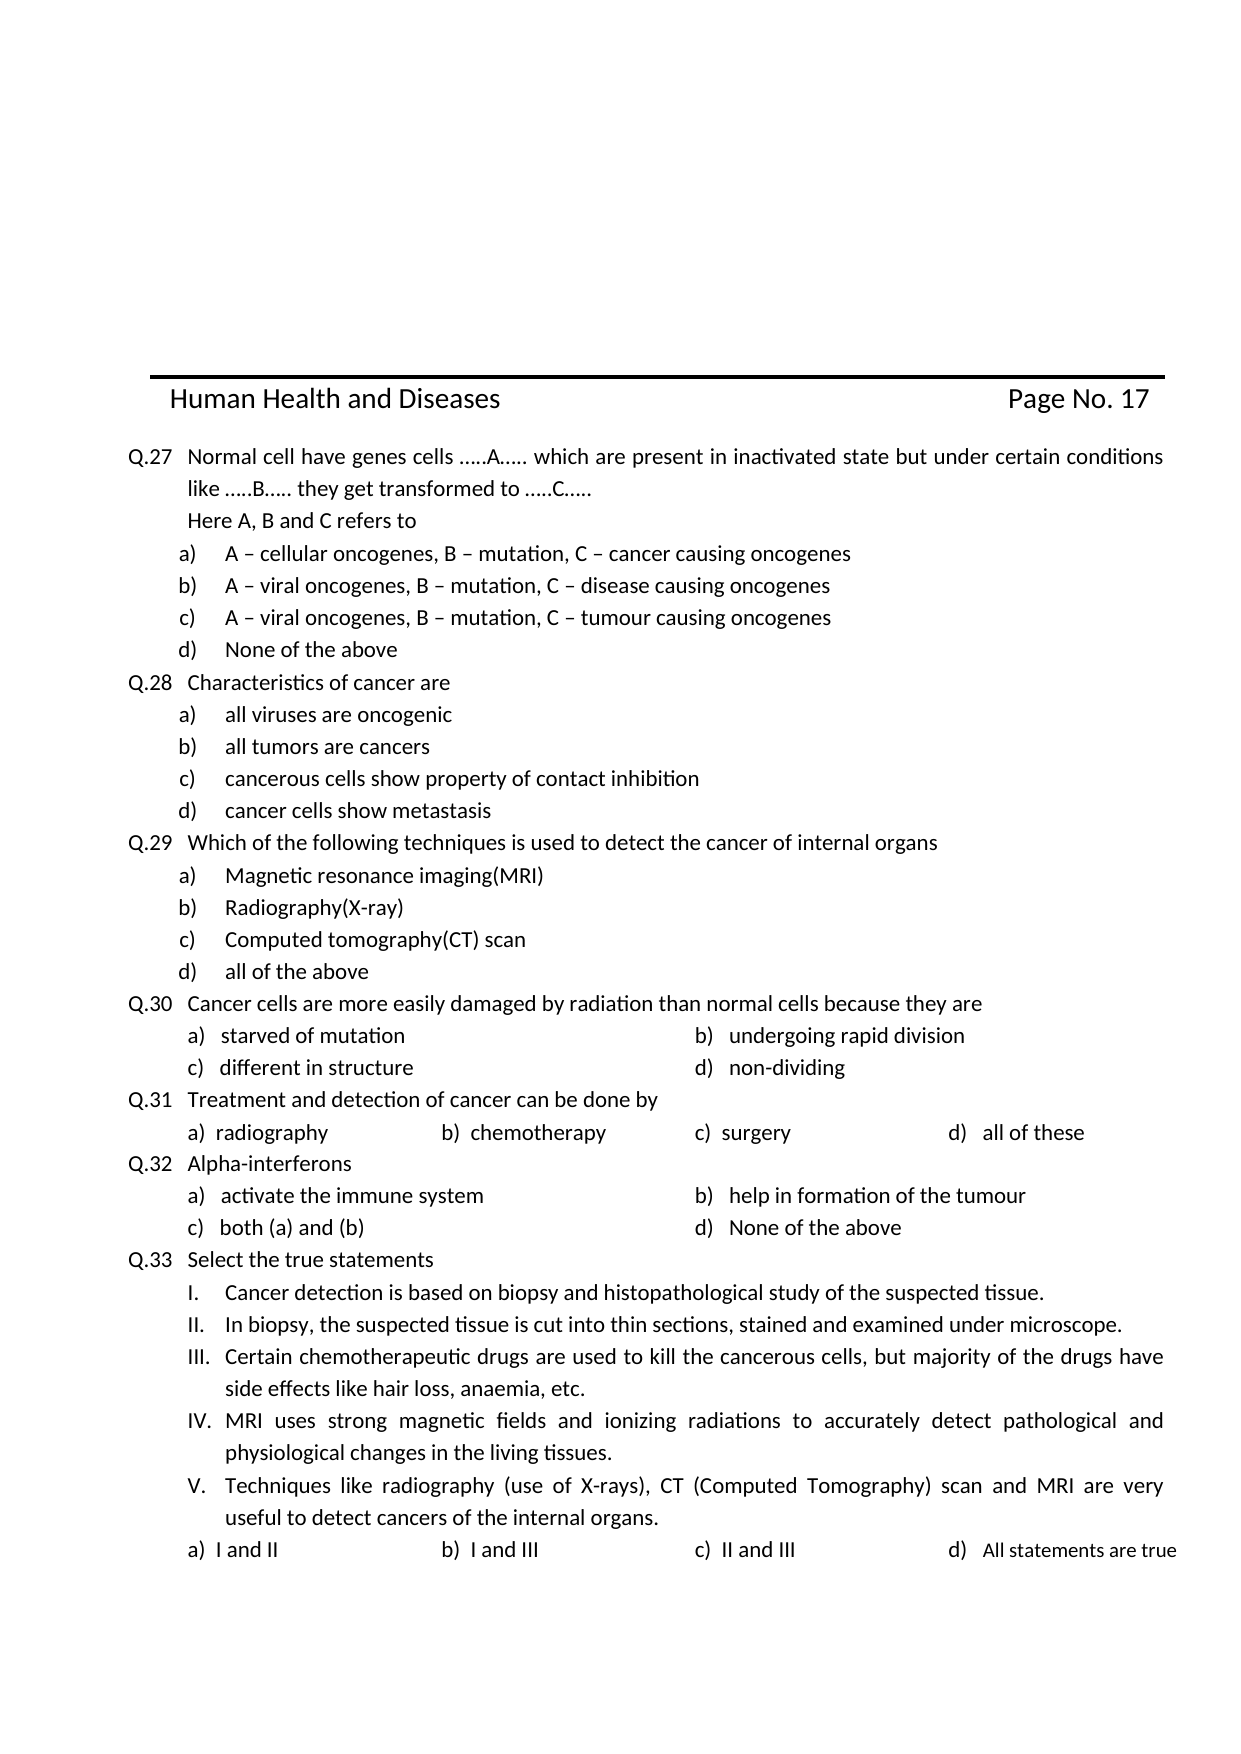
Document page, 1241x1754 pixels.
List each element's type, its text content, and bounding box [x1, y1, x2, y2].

list Characteristics of cancer are [150, 668, 1165, 696]
list None of the above [187, 635, 1165, 663]
table_cell d) None of the above [693, 1214, 1200, 1245]
table_header c) II and III [693, 1535, 947, 1567]
list Computed tomography(CT) scan [187, 925, 1165, 953]
table_header c) surgery [693, 1118, 947, 1149]
list Treatment and detection of cancer can be done by [150, 1085, 1165, 1113]
table_cell c) both (a) and (b) [186, 1214, 693, 1245]
list Techniques like radiography (use of X-rays), CT (Computed Tomography) scan and MRI are very useful to detect cancers of the internal organs. [187, 1471, 1165, 1531]
list MRI uses strong magnetic fields and ionizing radiations to accurately detect pathological and physiological changes in the living tissues. [187, 1406, 1165, 1467]
table_cell c) different in structure [186, 1054, 693, 1085]
list all viruses are oncogenic [187, 700, 1165, 728]
list A – viral oncogenes, B – mutation, C – tumour causing oncogenes [187, 603, 1165, 631]
list Select the true statements [150, 1245, 1165, 1273]
table_header b) chemotherapy [440, 1118, 693, 1149]
table_header a) radiography [186, 1118, 439, 1149]
table_header b) I and III [440, 1535, 693, 1567]
list Radiography(X-ray) [187, 893, 1165, 921]
table_cell d) non-dividing [693, 1054, 1200, 1085]
table_header d) all of these [947, 1118, 1200, 1149]
table_header b) help in formation of the tumour [693, 1182, 1200, 1213]
table_header a) starved of mutation [186, 1022, 693, 1053]
list Normal cell have genes cells …..A….. which are present in inactivated state but under certain conditions like …..B….. they get transformed to …..C….. [150, 442, 1165, 502]
list cancer cells show metastasis [187, 796, 1165, 824]
list Which of the following techniques is used to detect the cancer of internal organs [150, 828, 1165, 857]
list Magnetic resonance imaging(MRI) [187, 861, 1165, 889]
list A – cellular oncogenes, B – mutation, C – cancer causing oncogenes [187, 539, 1165, 567]
list cancerous cells show property of contact inhibition [187, 764, 1165, 792]
list all tumors are cancers [187, 732, 1165, 760]
table_header a) activate the immune system [186, 1182, 693, 1213]
list Alpha-interferons [150, 1149, 1165, 1177]
list In biopsy, the suspected tissue is cut into thin sections, stained and examined under microscope. [187, 1310, 1165, 1338]
table_header a) I and II [186, 1535, 439, 1567]
list all of the above [187, 957, 1165, 985]
list Cancer detection is based on biopsy and histopathological study of the suspected tissue. [187, 1278, 1165, 1306]
table_header d) All statements are true [947, 1535, 1200, 1567]
list Certain chemotherapeutic drugs are used to kill the cancerous cells, but majority of the drugs have side effects like hair loss, anaemia, etc. [187, 1342, 1165, 1402]
table_header b) undergoing rapid division [693, 1022, 1200, 1053]
text Human Health and Diseases Page No. 17 [150, 379, 1165, 416]
list Cancer cells are more easily damaged by radiation than normal cells because they are [150, 989, 1165, 1017]
list Here A, B and C refers to [187, 507, 1165, 535]
list A – viral oncogenes, B – mutation, C – disease causing oncogenes [187, 571, 1165, 599]
